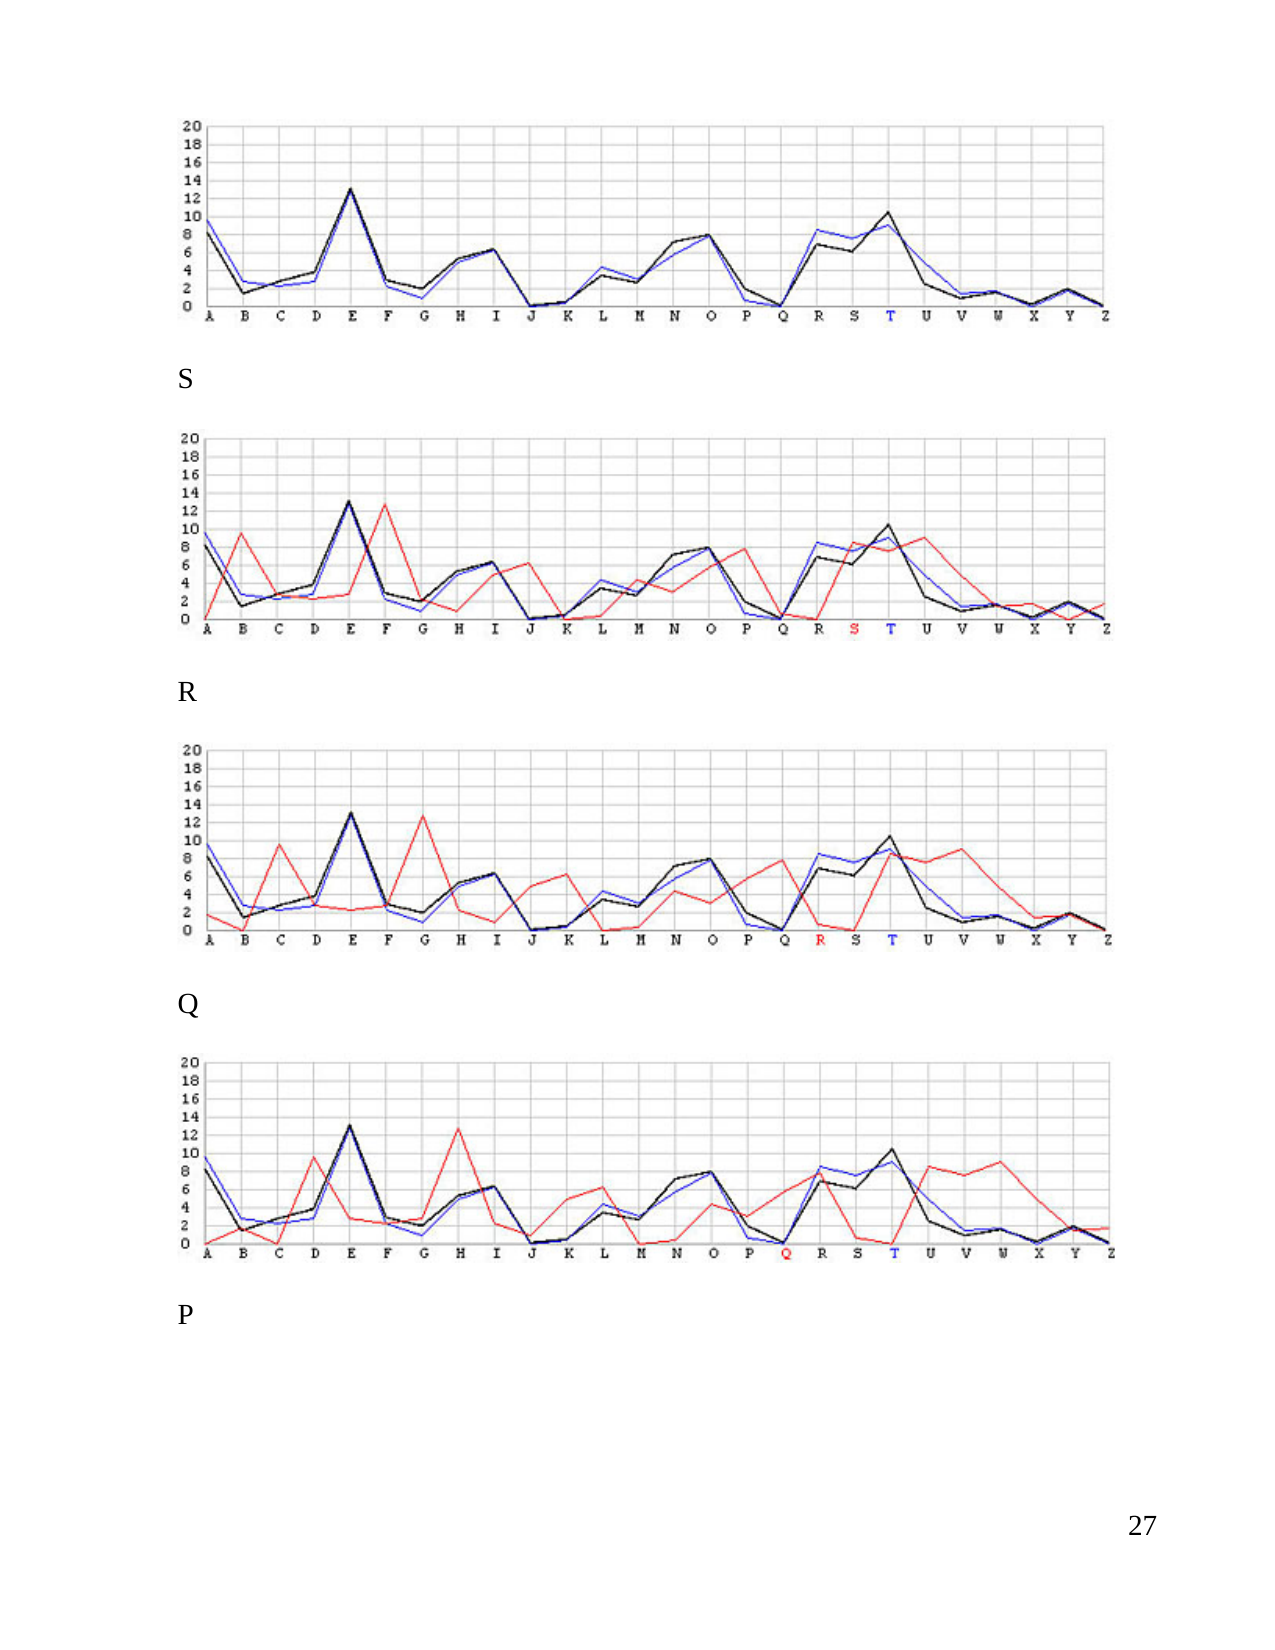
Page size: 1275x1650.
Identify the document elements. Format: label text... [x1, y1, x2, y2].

picture [177, 742, 1115, 952]
text Q [177, 986, 1157, 1019]
picture [177, 1053, 1115, 1263]
text S [177, 362, 1157, 395]
text R [177, 674, 1157, 708]
picture [177, 118, 1115, 328]
picture [177, 429, 1115, 641]
text P [177, 1297, 1157, 1331]
